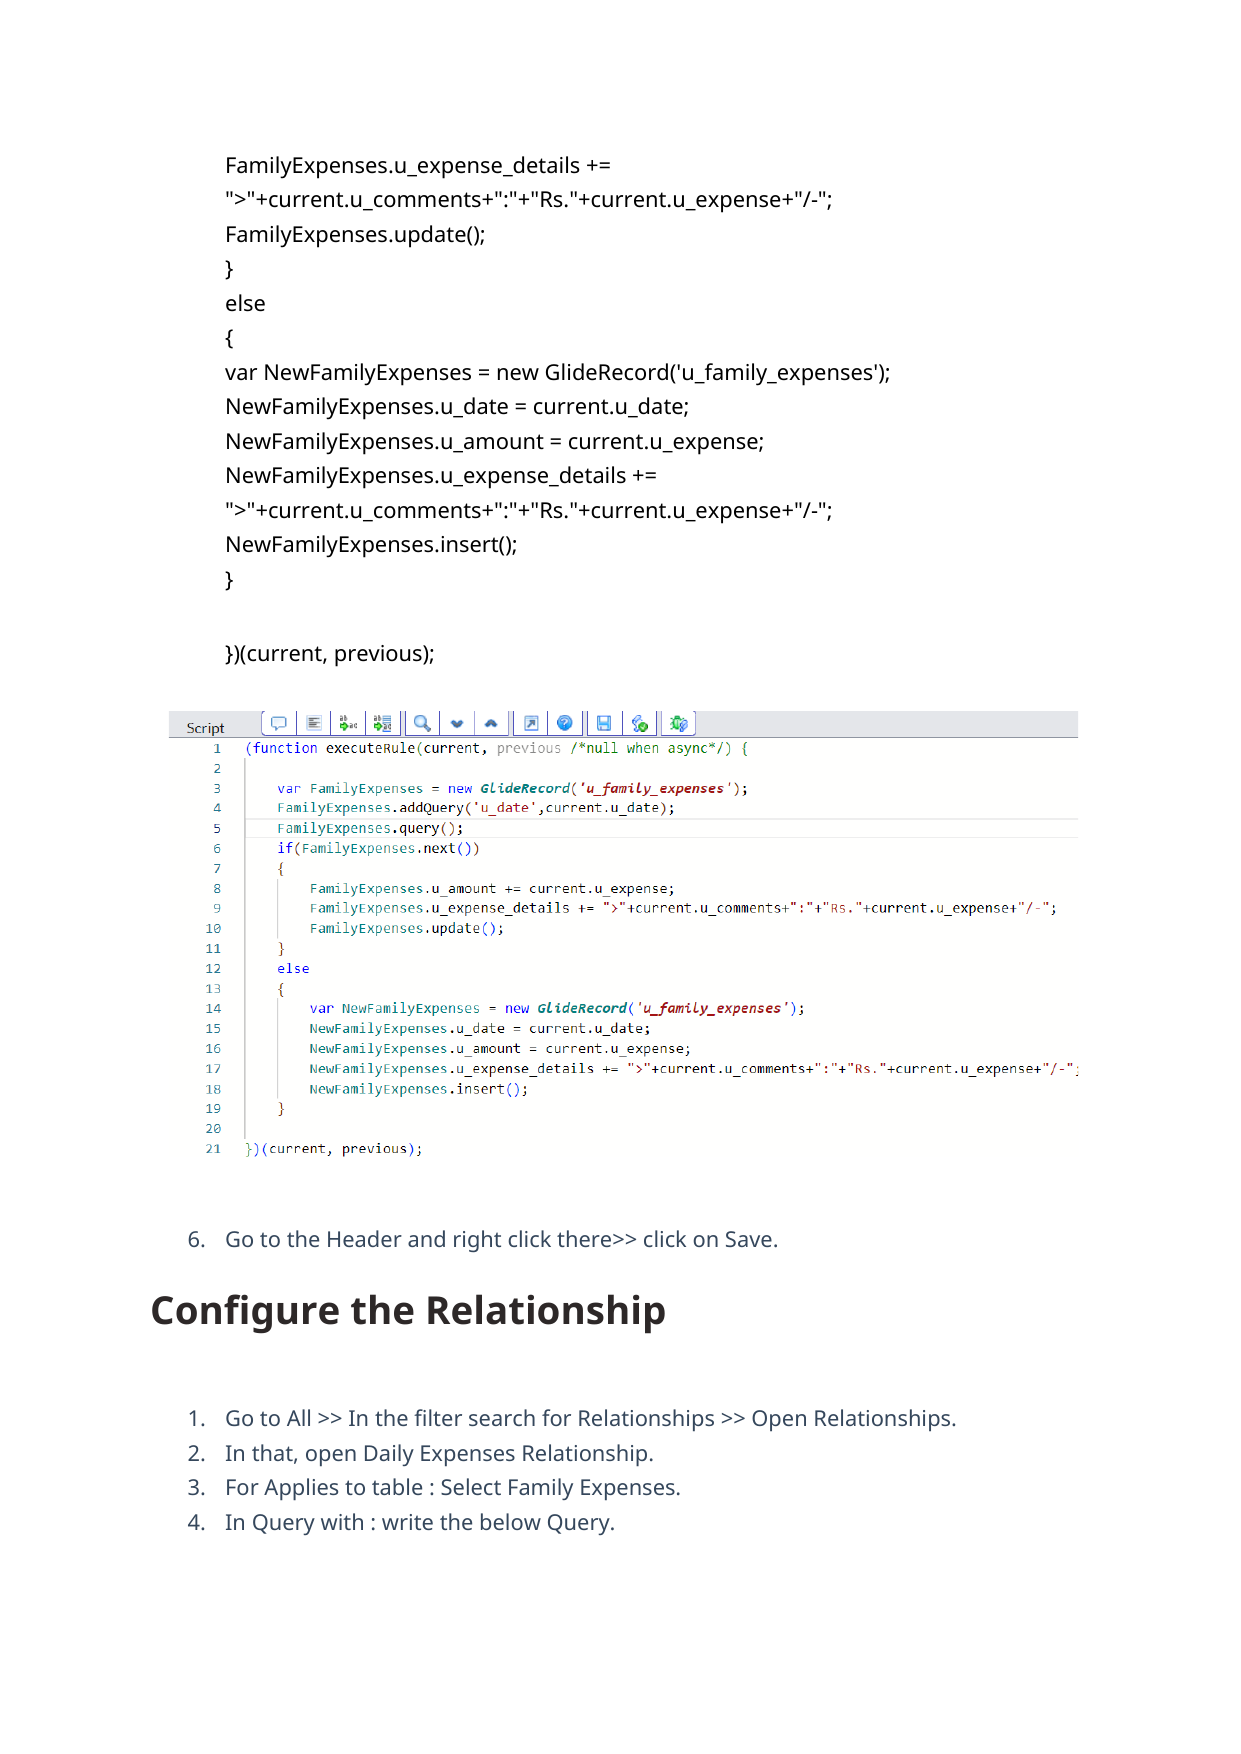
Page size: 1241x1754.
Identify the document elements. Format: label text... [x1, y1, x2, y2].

text NewFamilyExpenses.insert(); [225, 529, 1090, 559]
text } [225, 564, 1090, 593]
text else [225, 288, 1090, 318]
list For Applies to table : Select Family Expenses. [187, 1472, 1090, 1502]
text } [225, 253, 1090, 283]
text })(current, previous); [225, 638, 1090, 667]
text FamilyExpenses.update(); [225, 219, 1090, 249]
text NewFamilyExpenses.u_amount = current.u_expense; [225, 426, 1090, 456]
text FamilyExpenses.u_expense_details += ">"+current.u_comments+":"+"Rs."+current.u_expense+"/-"; [225, 150, 1090, 214]
list In that, open Daily Expenses Relationship. [187, 1438, 1090, 1467]
text var NewFamilyExpenses = new GlideRecord('u_family_expenses'); [225, 357, 1090, 387]
subtitle Configure the Relationship [150, 1283, 1090, 1336]
text NewFamilyExpenses.u_date = current.u_date; [225, 391, 1090, 421]
list Go to the Header and right click there>> click on Save. [187, 1224, 1090, 1253]
text { [225, 322, 1090, 352]
text NewFamilyExpenses.u_expense_details += ">"+current.u_comments+":"+"Rs."+current.u_expense+"/-"; [225, 460, 1090, 524]
list Go to All >> In the filter search for Relationships >> Open Relationships. [187, 1403, 1090, 1433]
list In Query with : write the below Query. [187, 1507, 1090, 1536]
picture [168, 711, 1079, 1157]
